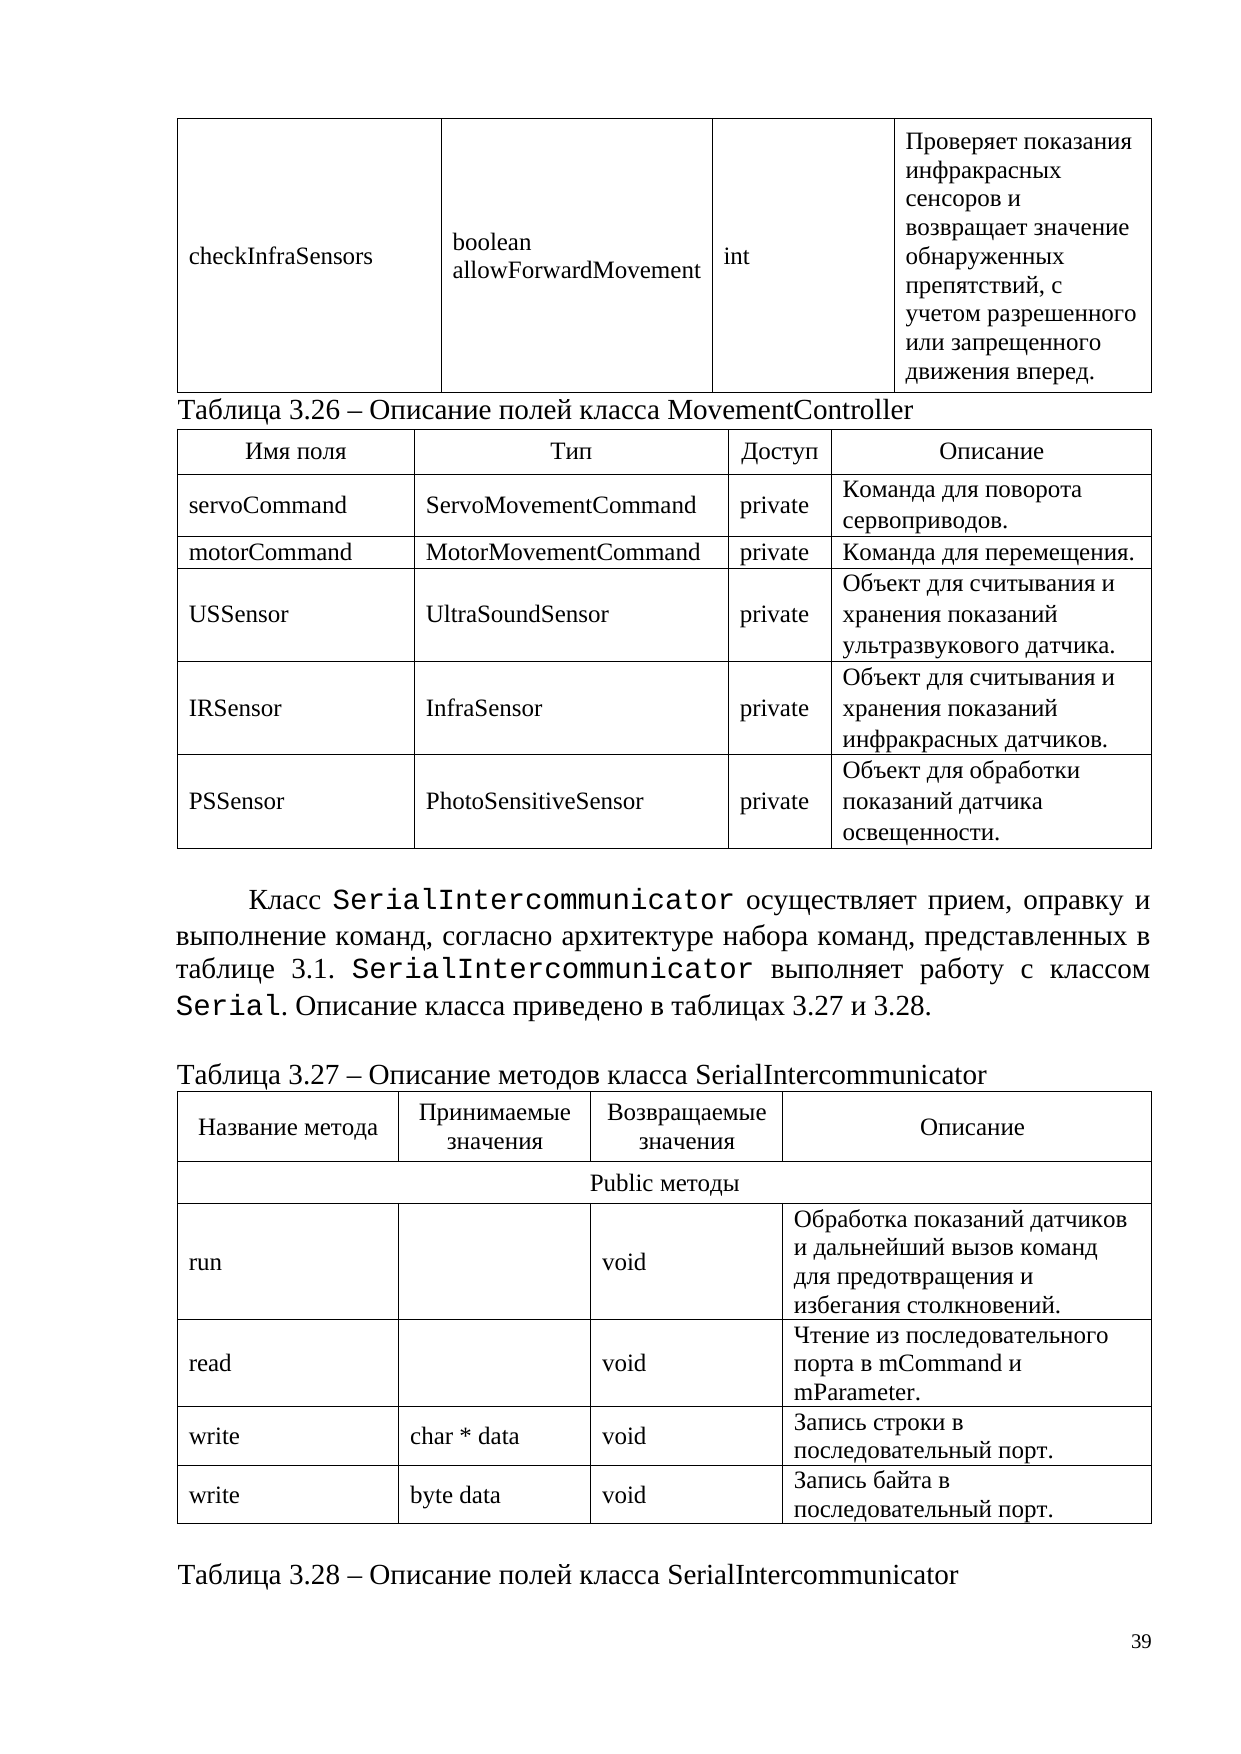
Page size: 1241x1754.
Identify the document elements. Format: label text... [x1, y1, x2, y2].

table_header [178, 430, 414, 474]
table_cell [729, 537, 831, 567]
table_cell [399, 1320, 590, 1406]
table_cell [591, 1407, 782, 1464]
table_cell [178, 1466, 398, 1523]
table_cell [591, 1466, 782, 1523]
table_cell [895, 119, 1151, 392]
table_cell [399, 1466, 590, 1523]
text Класс SerialIntercommunicator осуществляет прием, оправку и выполнение команд, согласно архитектуре набора команд, представленных в таблице 3.1. SerialIntercommunicator выполняет работу с классом Serial. Описание класса приведено в таблицах 3.27 и 3.28. [176, 882, 1151, 1024]
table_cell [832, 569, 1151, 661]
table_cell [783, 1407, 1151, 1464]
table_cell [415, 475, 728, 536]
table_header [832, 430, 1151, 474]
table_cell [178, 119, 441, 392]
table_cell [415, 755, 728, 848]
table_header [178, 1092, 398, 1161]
text Таблица 3.28 – Описание полей класса SerialIntercommunicator [177, 1557, 1152, 1591]
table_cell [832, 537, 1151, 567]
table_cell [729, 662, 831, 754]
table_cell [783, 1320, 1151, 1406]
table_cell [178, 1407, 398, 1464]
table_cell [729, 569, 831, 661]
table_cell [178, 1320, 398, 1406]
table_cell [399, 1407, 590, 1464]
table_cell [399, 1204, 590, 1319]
text Таблица 3.26 – Описание полей класса MovementController [177, 393, 1152, 426]
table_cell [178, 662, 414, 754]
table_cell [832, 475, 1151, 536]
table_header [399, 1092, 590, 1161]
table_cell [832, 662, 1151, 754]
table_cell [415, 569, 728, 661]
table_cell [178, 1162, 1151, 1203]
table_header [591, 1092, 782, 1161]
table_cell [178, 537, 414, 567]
text Таблица 3.27 – Описание методов класса SerialIntercommunicator [177, 1057, 1152, 1091]
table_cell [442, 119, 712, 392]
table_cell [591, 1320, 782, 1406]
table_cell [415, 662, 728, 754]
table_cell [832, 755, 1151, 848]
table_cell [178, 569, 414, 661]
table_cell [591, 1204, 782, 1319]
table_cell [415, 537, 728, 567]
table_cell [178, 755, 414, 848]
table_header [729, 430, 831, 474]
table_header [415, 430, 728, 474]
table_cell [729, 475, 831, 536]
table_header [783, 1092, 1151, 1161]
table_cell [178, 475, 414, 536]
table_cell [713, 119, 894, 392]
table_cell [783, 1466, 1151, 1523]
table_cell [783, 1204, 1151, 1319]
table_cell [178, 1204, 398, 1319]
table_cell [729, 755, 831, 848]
